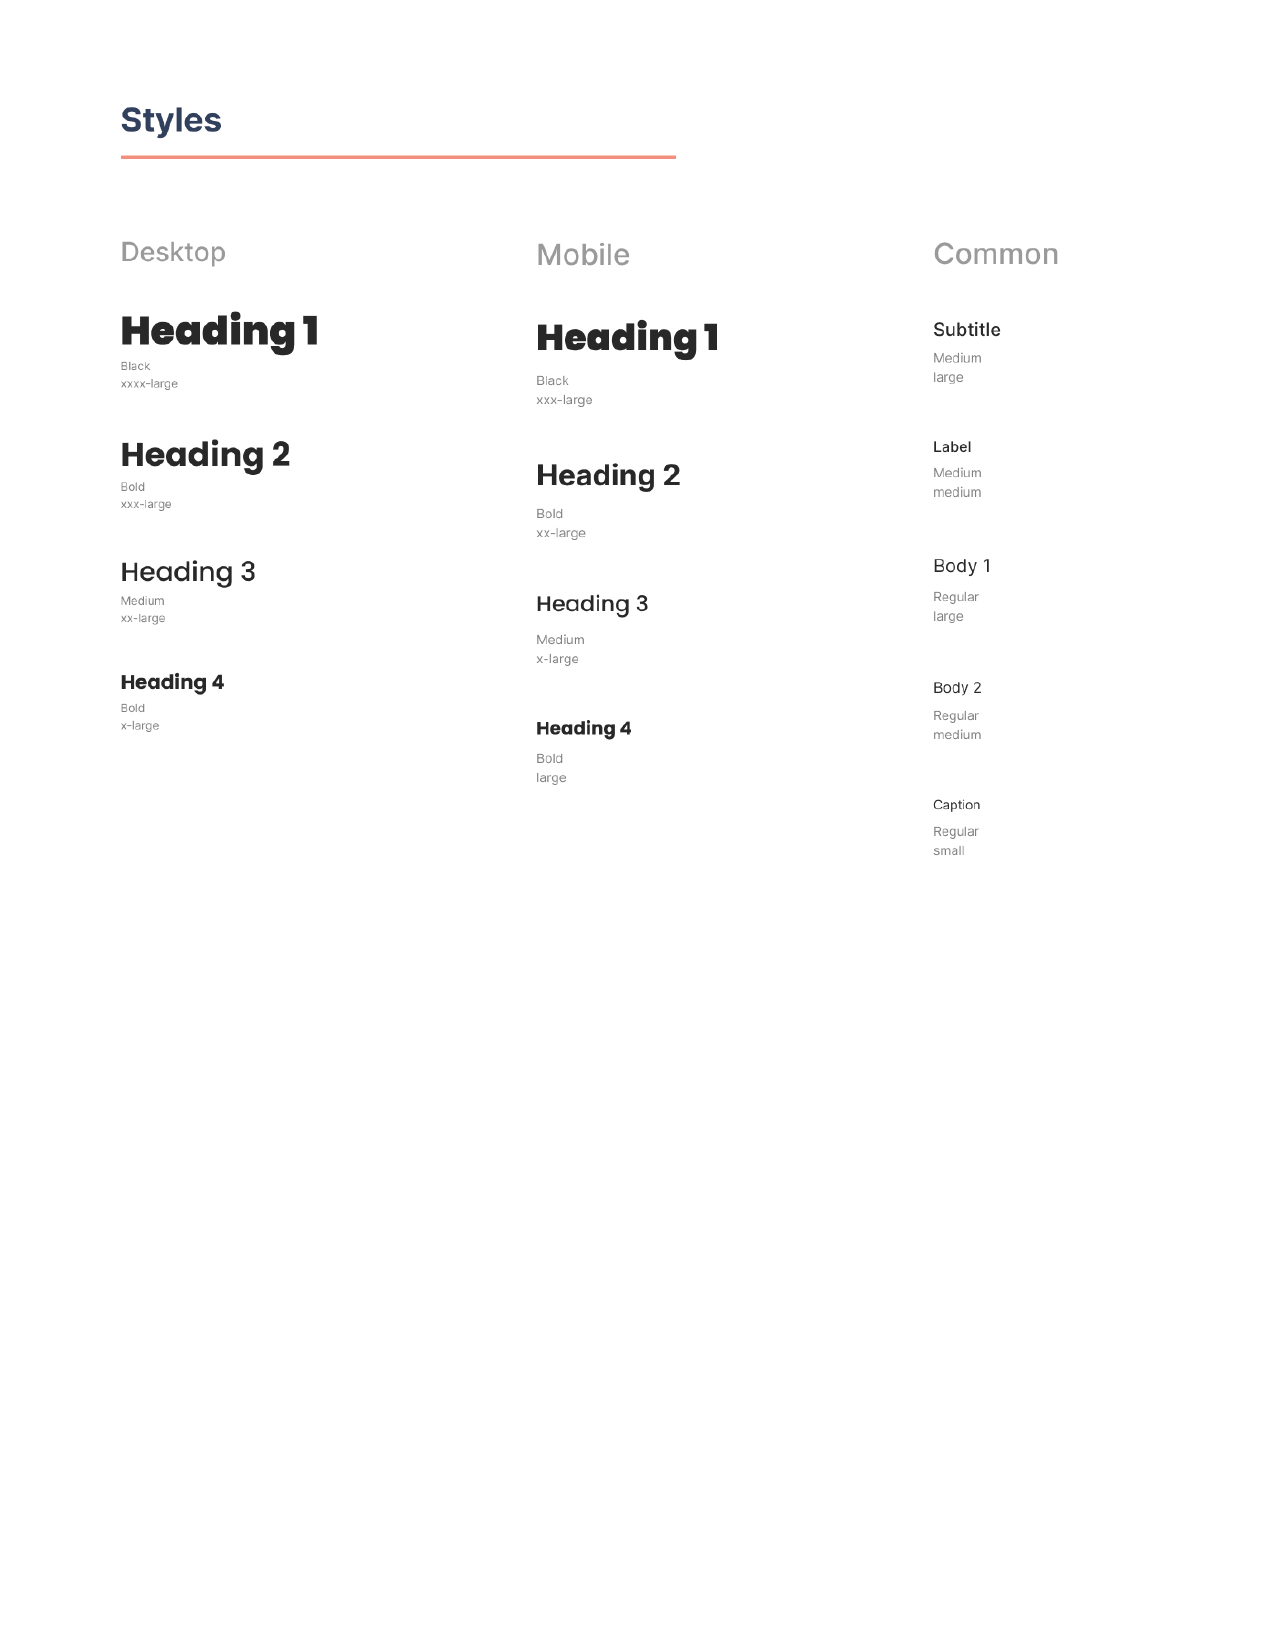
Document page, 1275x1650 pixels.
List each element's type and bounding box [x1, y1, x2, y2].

picture [53, 68, 1168, 902]
